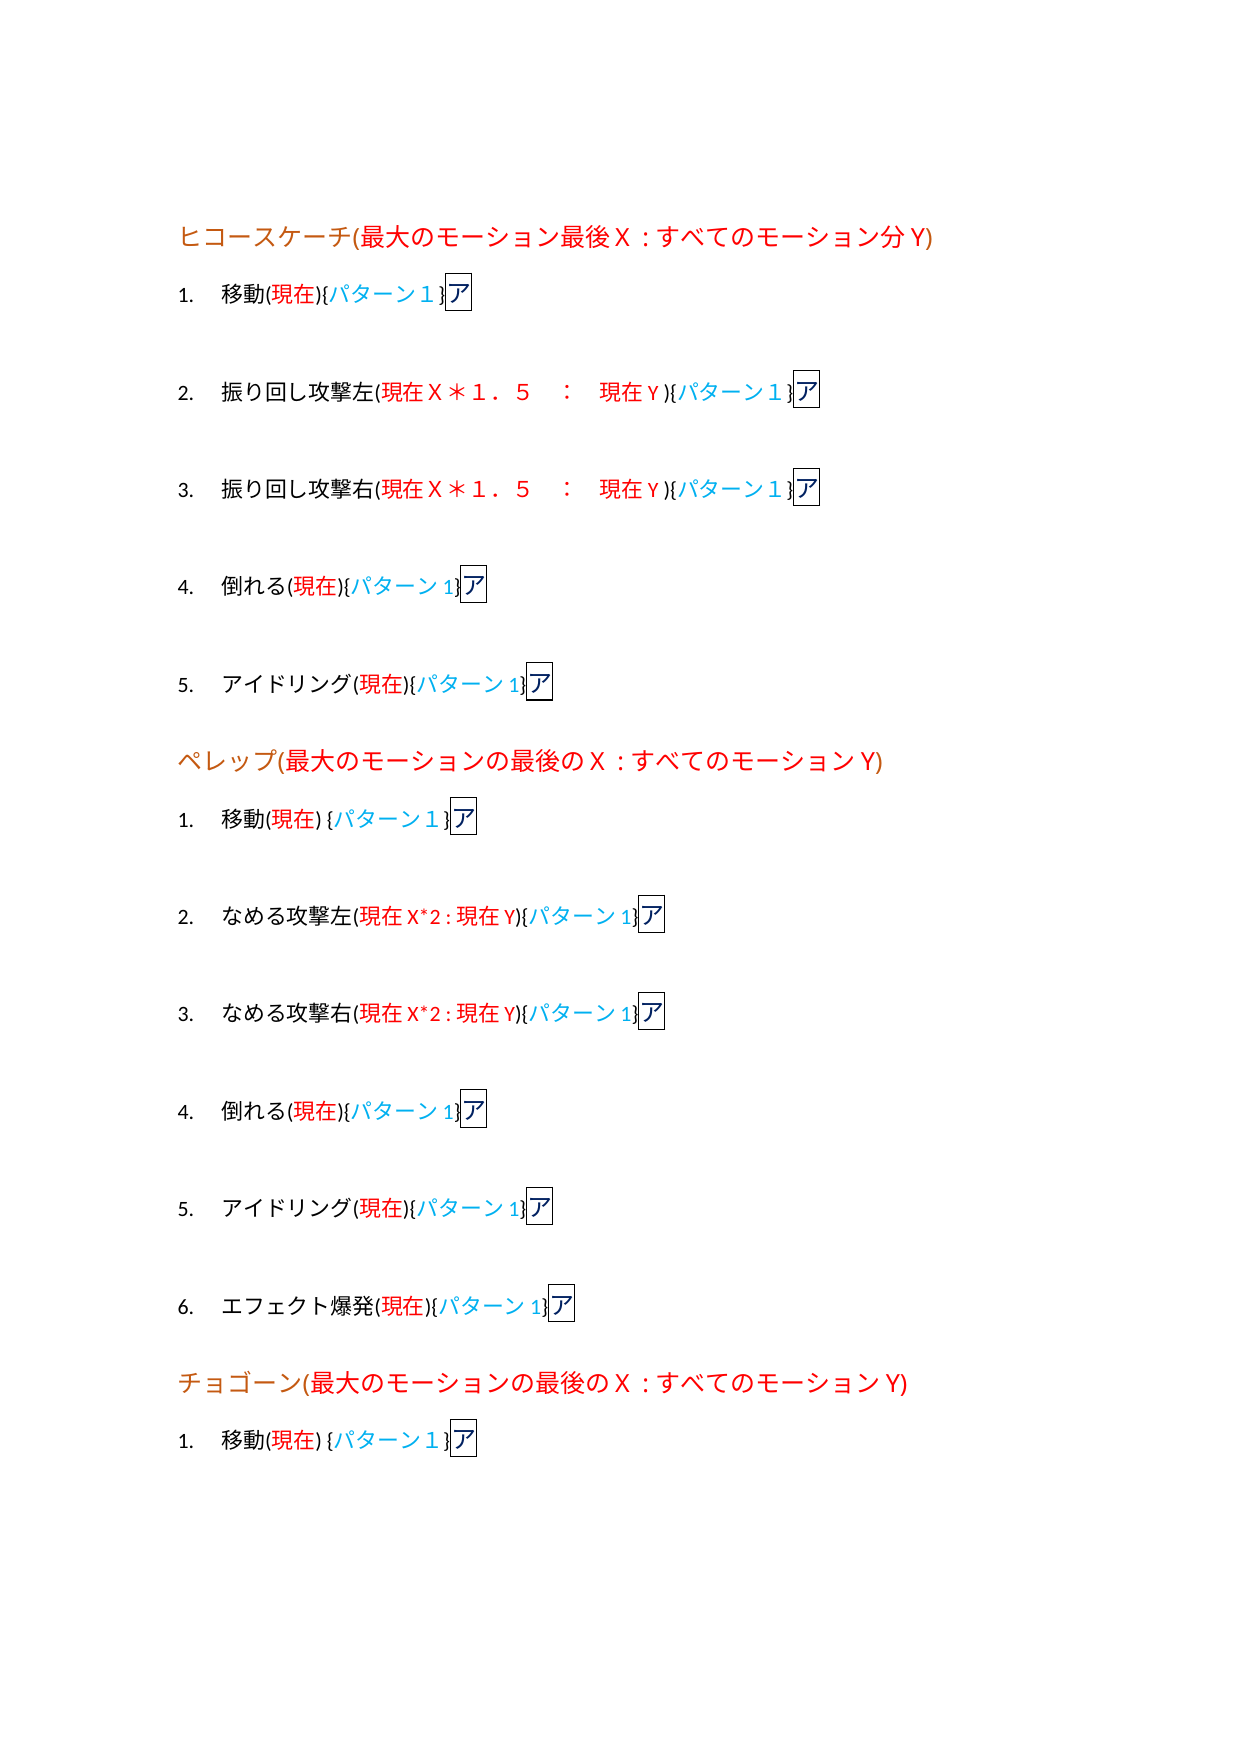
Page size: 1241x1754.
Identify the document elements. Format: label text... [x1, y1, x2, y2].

subtitle ペレップ(最大のモーションの最後のX : すべてのモーションY) [177, 741, 1063, 779]
list アイドリング(現在){パターン1}ア [177, 1168, 1063, 1243]
list なめる攻撃左(現在X*2 : 現在Y){パターン1}ア [177, 876, 1063, 951]
list 倒れる(現在){パターン1}ア [177, 1071, 1063, 1146]
list 振り回し攻撃左(現在Ｘ＊１．５ ： 現在Y ){パターン１}ア [177, 352, 1063, 427]
list 移動(現在) {パターン１}ア [177, 1401, 1063, 1476]
list アイドリング(現在){パターン1}ア [177, 644, 1063, 719]
list 倒れる(現在){パターン1}ア [177, 546, 1063, 621]
list エフェクト爆発(現在){パターン1}ア [177, 1266, 1063, 1341]
subtitle チョゴーン(最大のモーションの最後のX : すべてのモーションY) [177, 1363, 1063, 1401]
list なめる攻撃右(現在X*2 : 現在Y){パターン1}ア [177, 973, 1063, 1048]
subtitle ヒコースケーチ(最大のモーション最後X : すべてのモーション分Y) [177, 217, 1063, 254]
list 移動(現在) {パターン１}ア [177, 779, 1063, 854]
list 移動(現在){パターン１}ア [177, 254, 1063, 329]
list 振り回し攻撃右(現在Ｘ＊１．５ ： 現在Y ){パターン１}ア [177, 449, 1063, 524]
